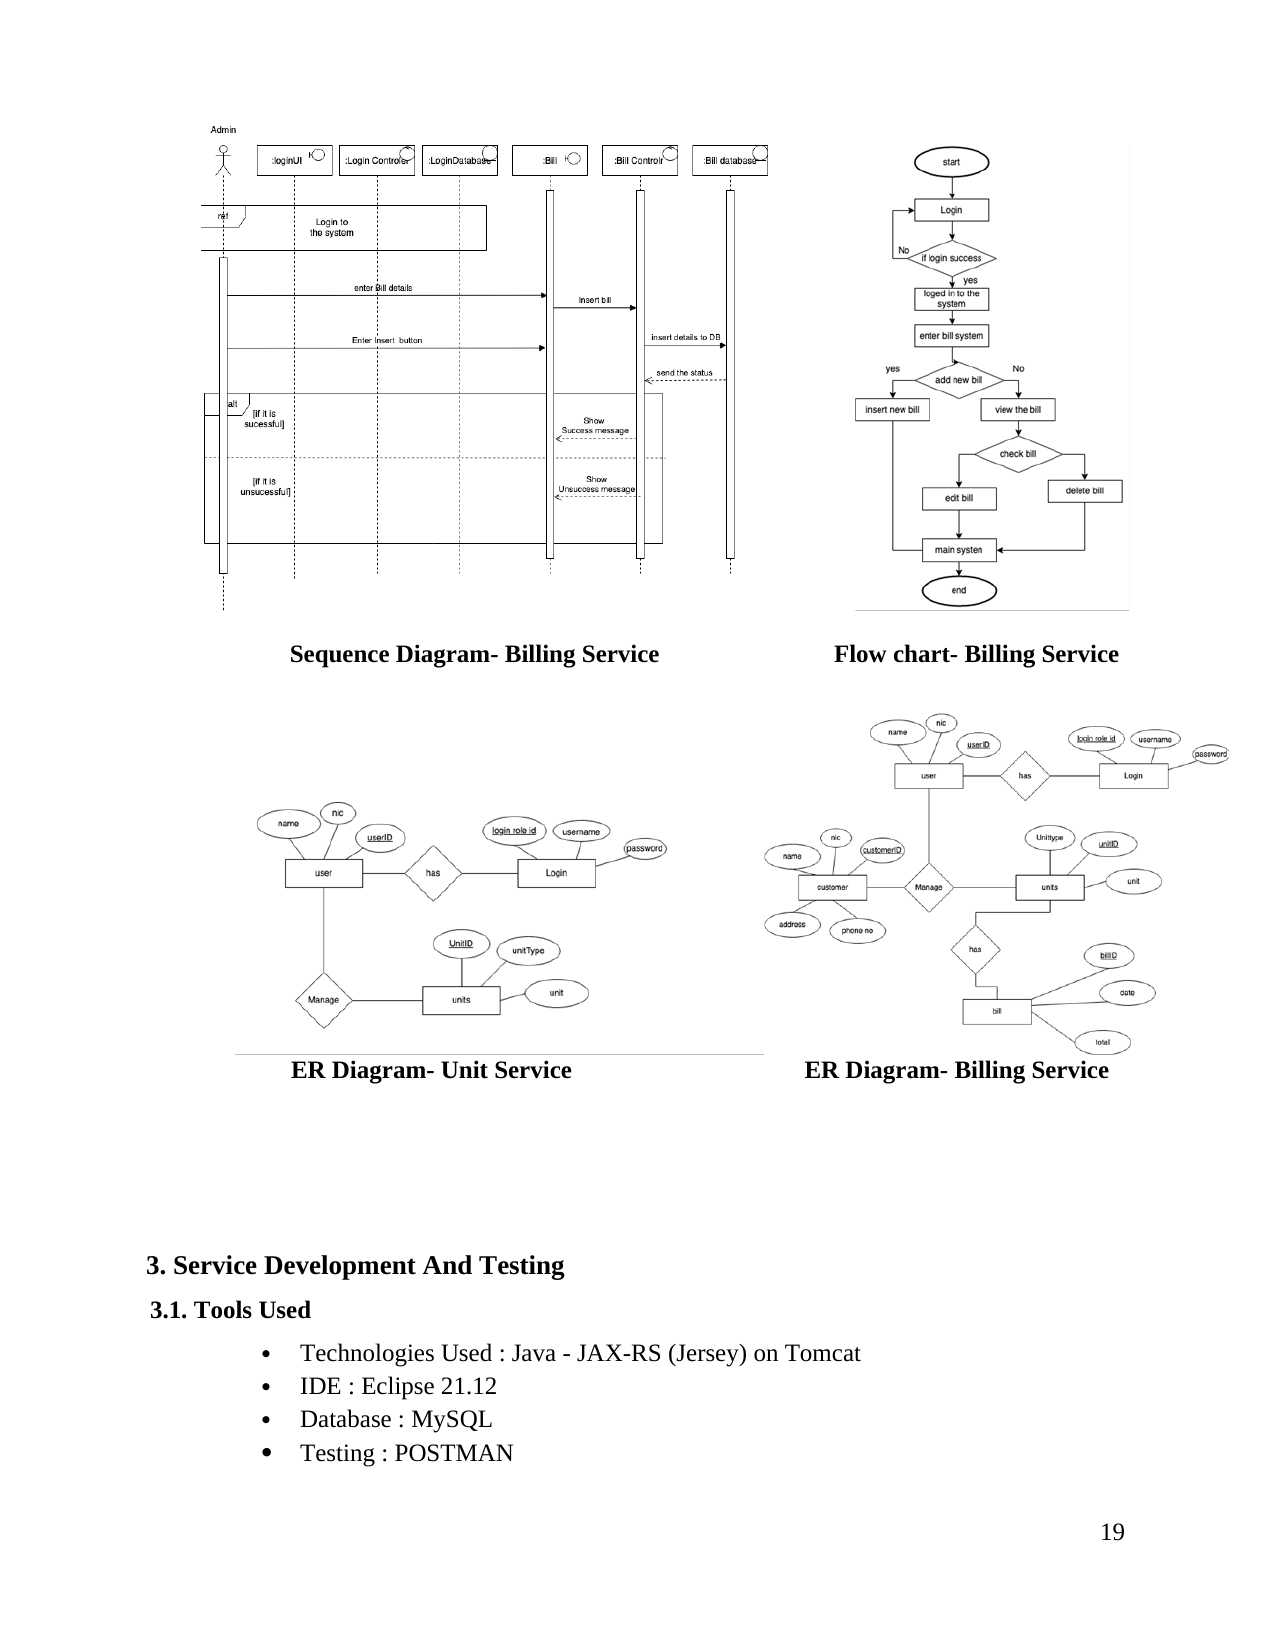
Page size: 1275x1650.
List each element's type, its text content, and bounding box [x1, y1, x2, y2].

list Technologies Used : Java - JAX-RS (Jersey) on Tomcat [262, 1338, 1254, 1367]
text Sequence Diagram- Billing Service Flow chart- Billing Service [14, 639, 1254, 668]
list IDE : Eclipse 21.12 [262, 1371, 1254, 1400]
picture [855, 146, 1130, 611]
list Database : MySQL [262, 1404, 1254, 1433]
list Testing : POSTMAN [262, 1438, 1254, 1466]
text ER Diagram- Unit Service ER Diagram- Billing Service [14, 1055, 1254, 1084]
subtitle Tools Used [150, 1295, 1254, 1324]
subtitle Service Development And Testing [146, 1249, 1254, 1280]
picture [201, 122, 768, 611]
picture [235, 696, 1230, 1055]
